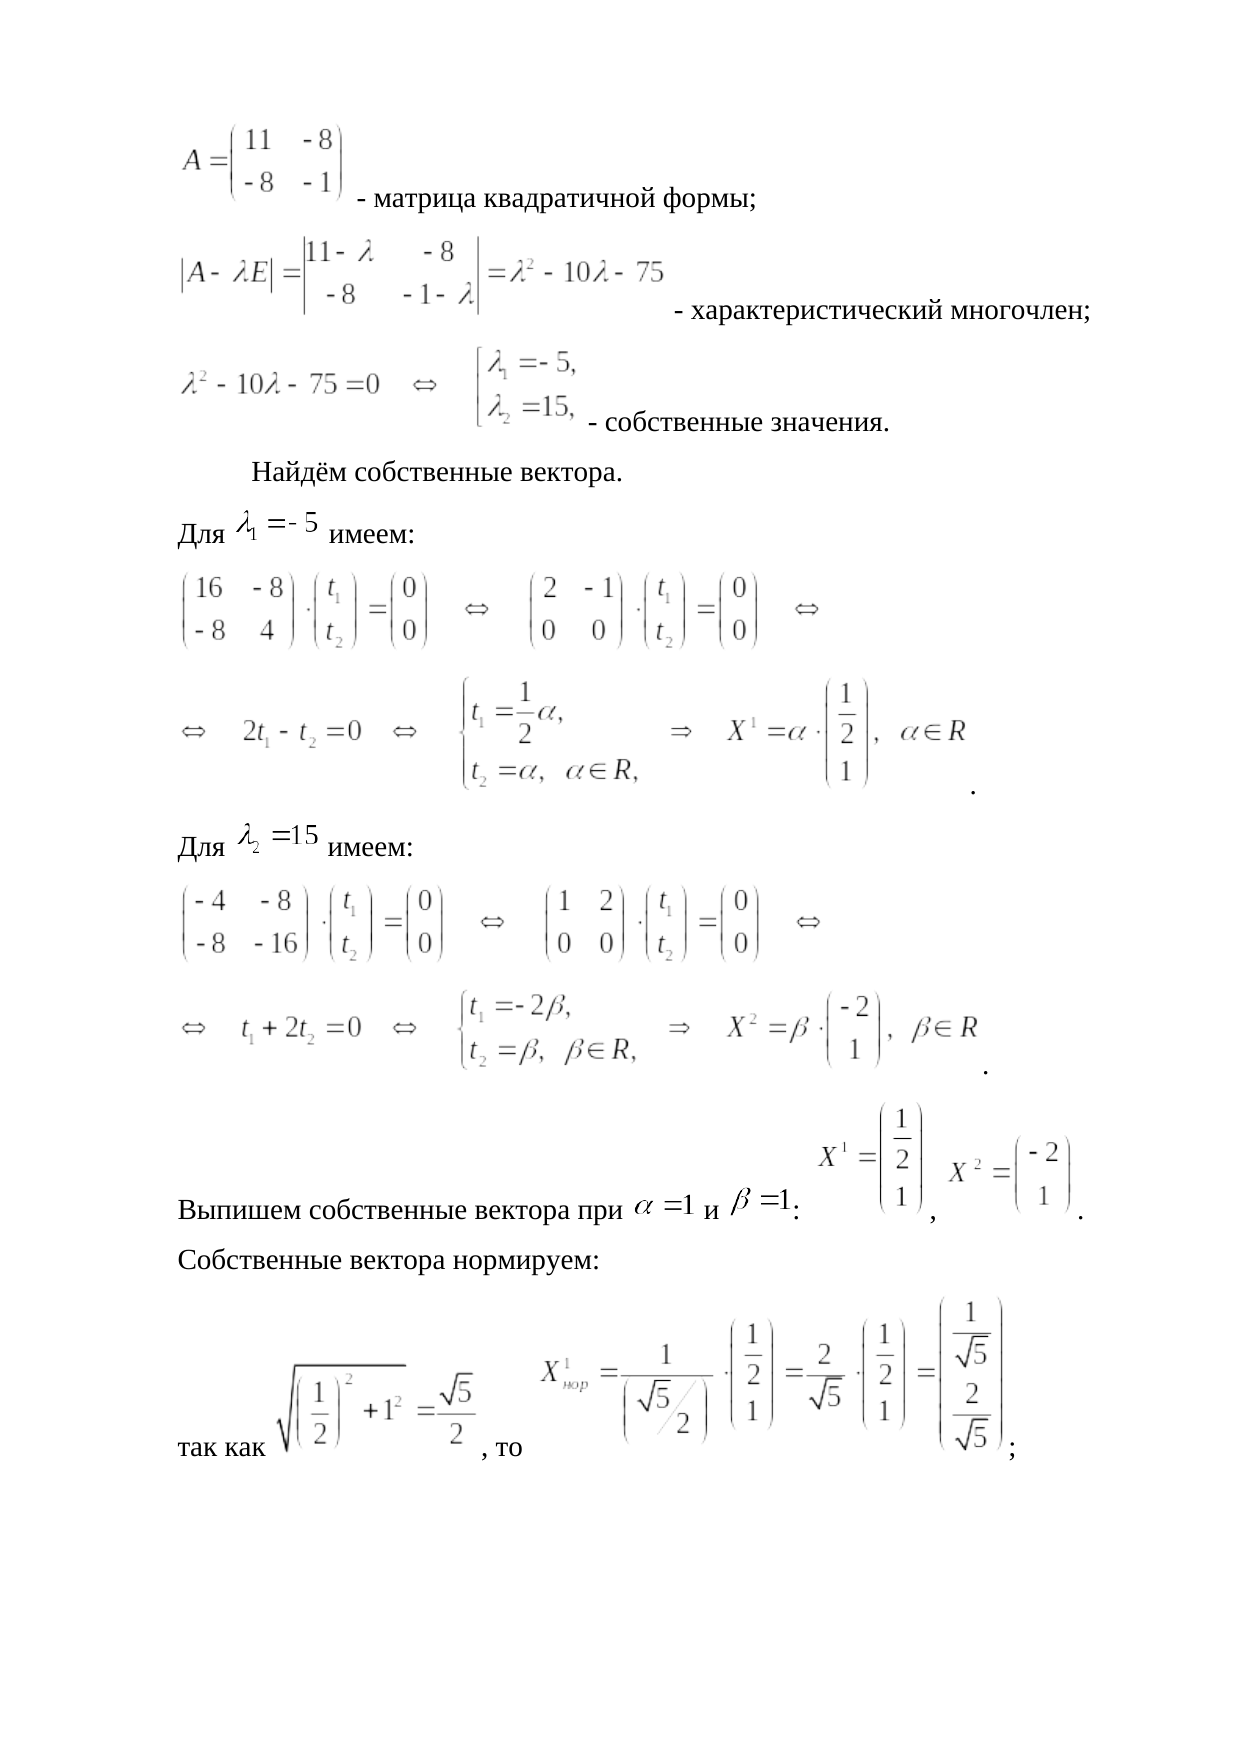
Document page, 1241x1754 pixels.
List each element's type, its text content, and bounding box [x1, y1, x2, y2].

text Собственные вектора нормируем: [177, 1242, 1152, 1276]
text - собственные значения. [177, 342, 1152, 438]
text Для имеем: [177, 817, 1152, 863]
text Выпишем собственные вектора при и : , . [177, 1097, 1152, 1226]
text - характеристический многочлен; [177, 230, 1152, 326]
text . [177, 985, 1152, 1081]
text так как , то ; [177, 1293, 1152, 1463]
text Для имеем: [177, 505, 1152, 550]
text Найдём собственные вектора. [177, 454, 1152, 488]
text - матрица квадратичной формы; [177, 118, 1152, 213]
text . [177, 673, 1152, 801]
